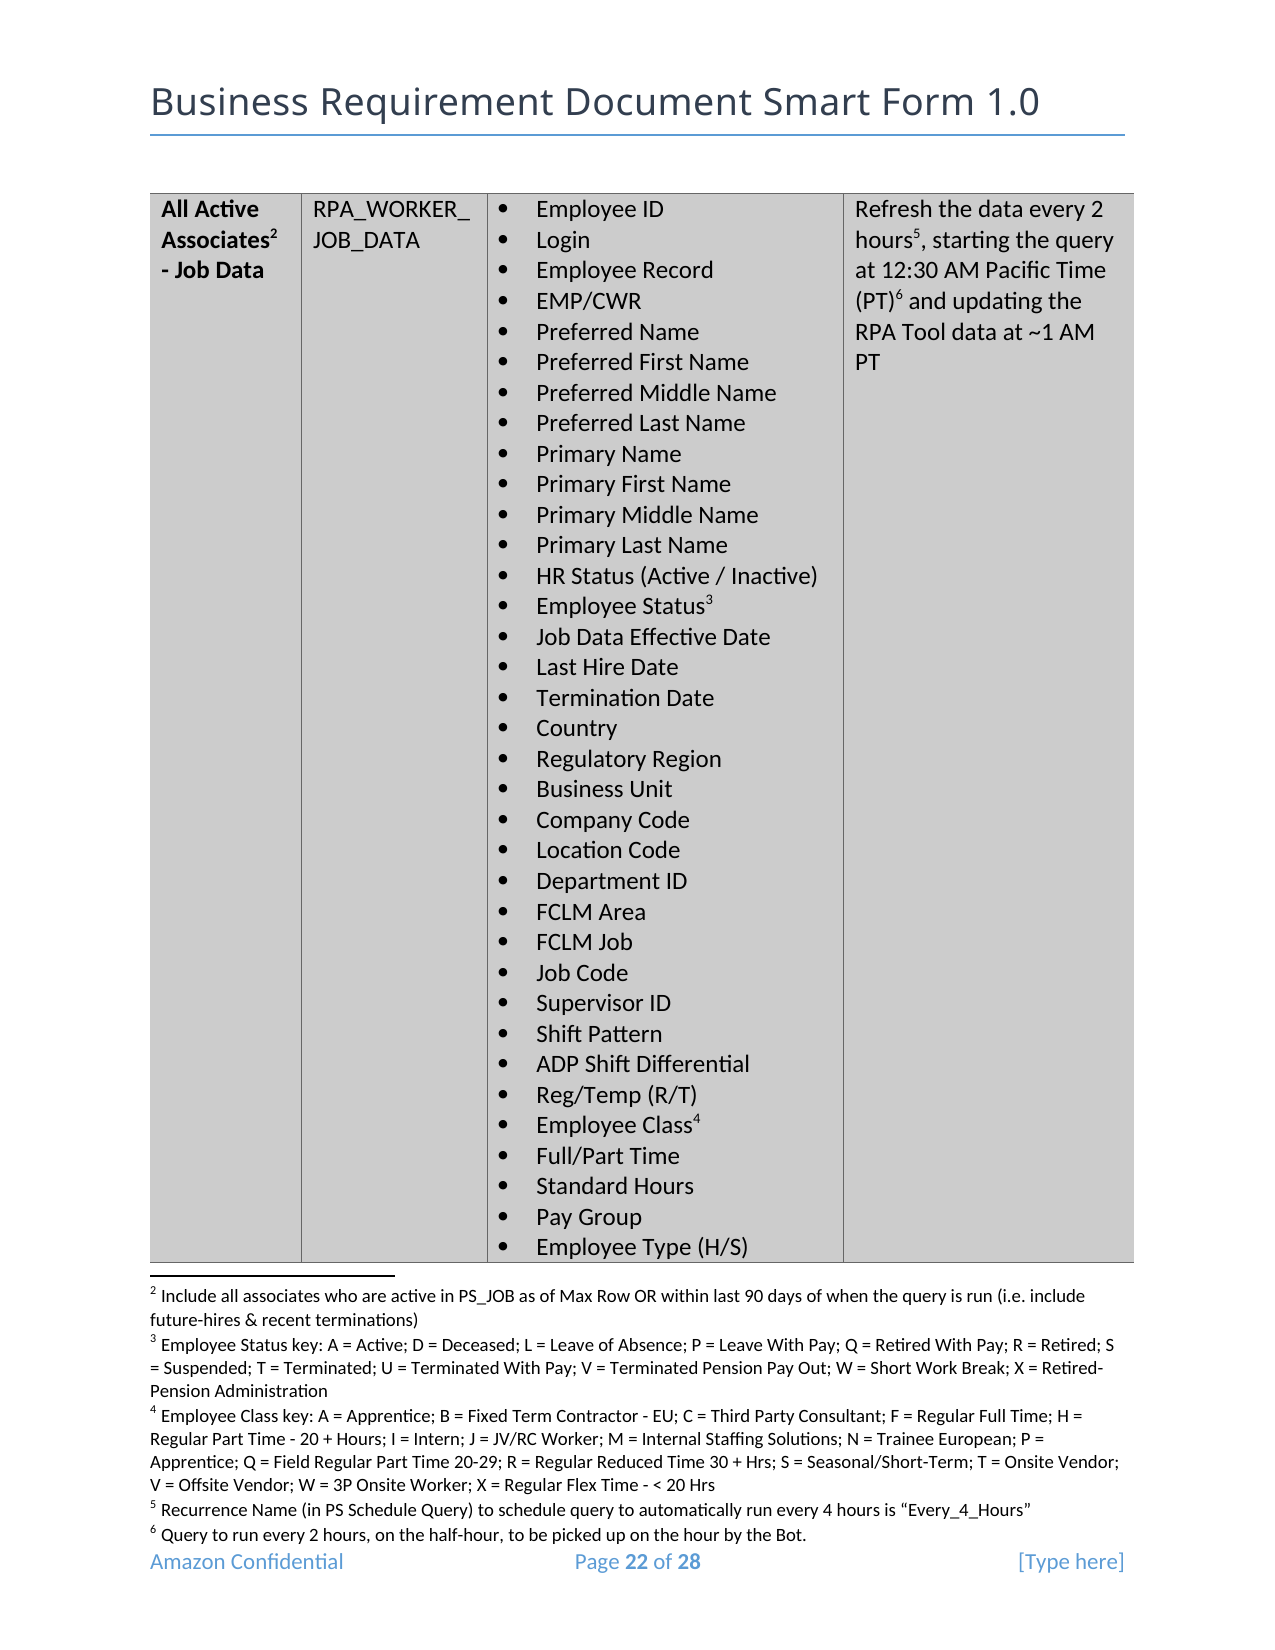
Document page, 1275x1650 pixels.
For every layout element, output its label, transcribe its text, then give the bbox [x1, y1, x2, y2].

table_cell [488, 194, 843, 1262]
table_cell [844, 194, 1134, 1262]
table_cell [150, 194, 301, 1262]
table_cell RPA_WORKER_JOB_DATA [302, 194, 487, 1262]
